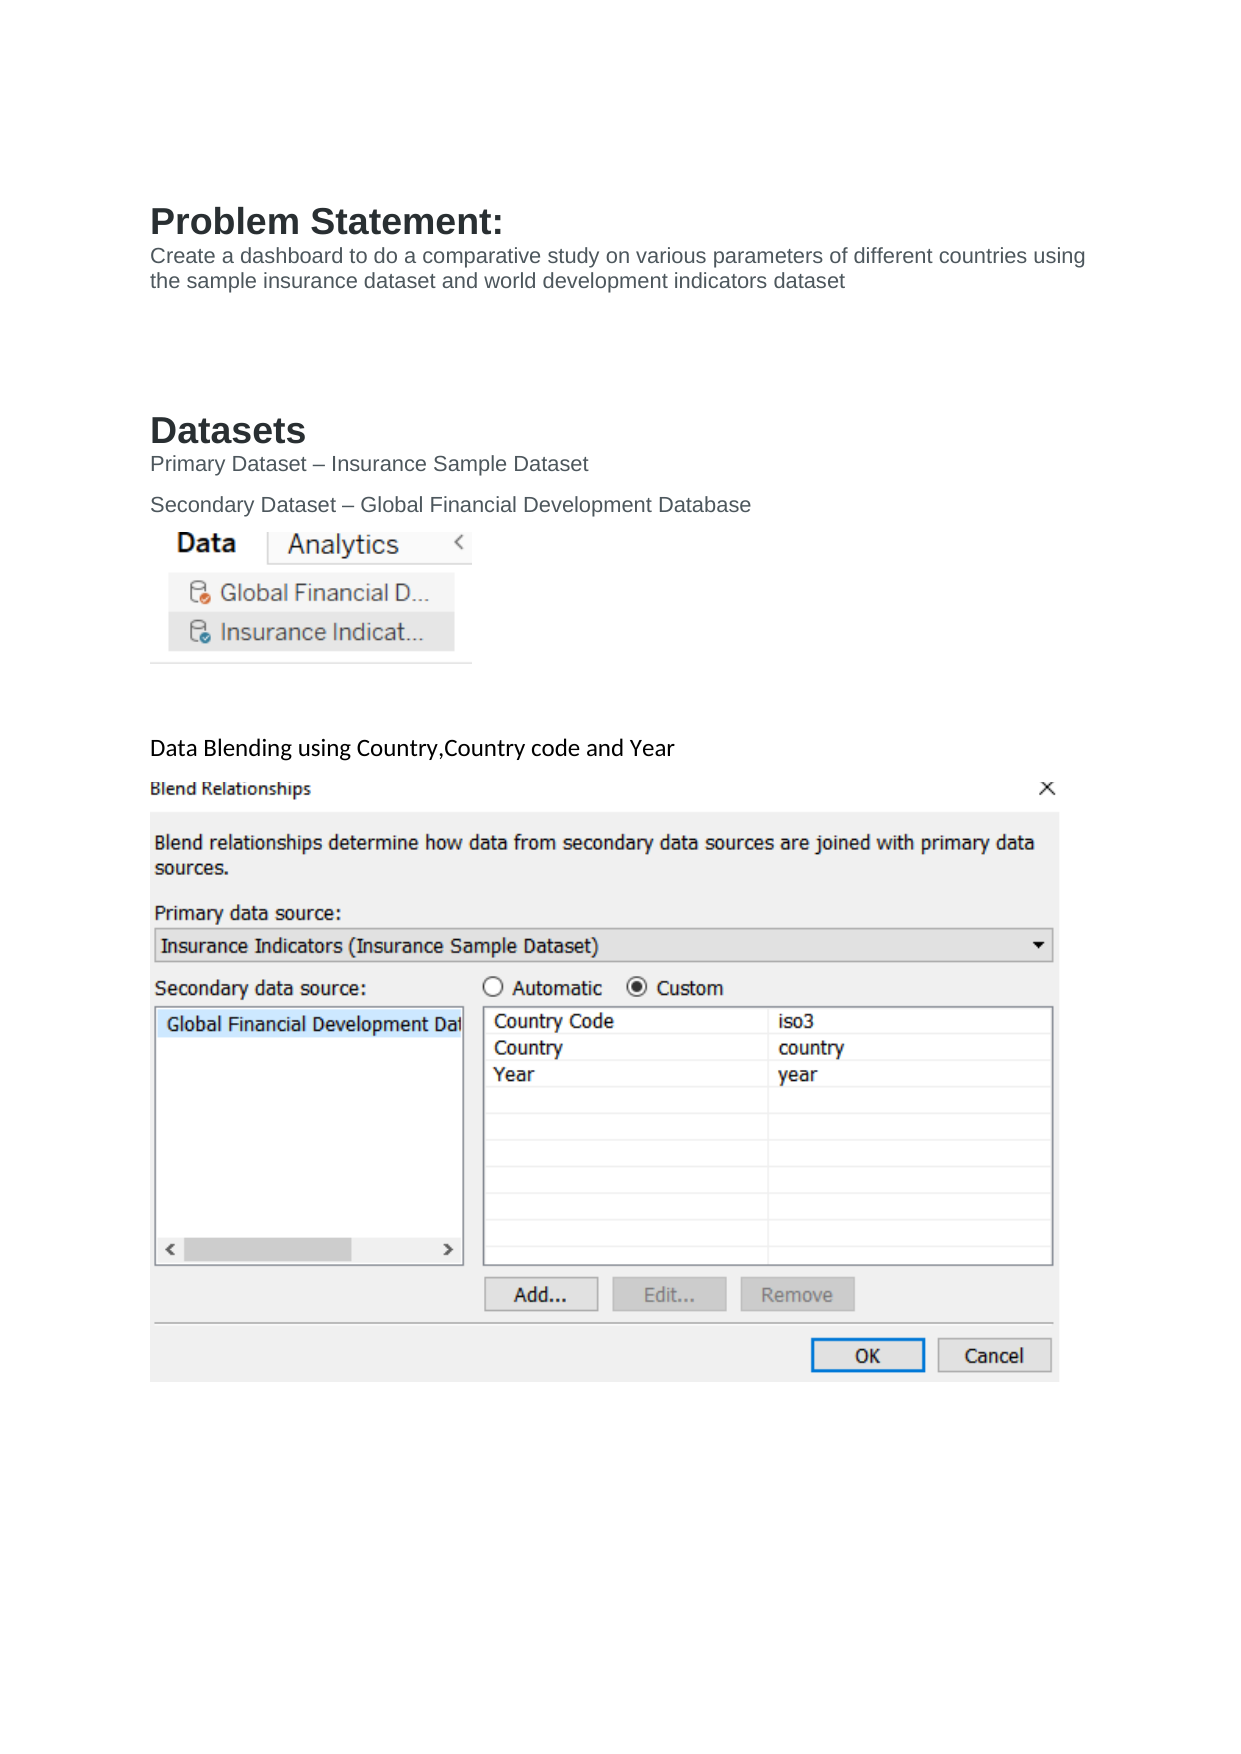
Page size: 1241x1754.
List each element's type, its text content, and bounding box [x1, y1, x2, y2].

text Create a dashboard to do a comparative study on various parameters of different countries using the sample insurance dataset and world development indicators dataset [150, 243, 1090, 293]
text Problem Statement: [150, 199, 1090, 243]
text Primary Dataset – Insurance Sample Dataset [150, 451, 1090, 476]
text Secondary Dataset – Global Financial Development Database [150, 492, 1090, 517]
picture [150, 782, 1060, 1382]
text Data Blending using Country,Country code and Year [150, 732, 1090, 763]
picture [150, 532, 472, 664]
subtitle Datasets [150, 408, 1090, 451]
